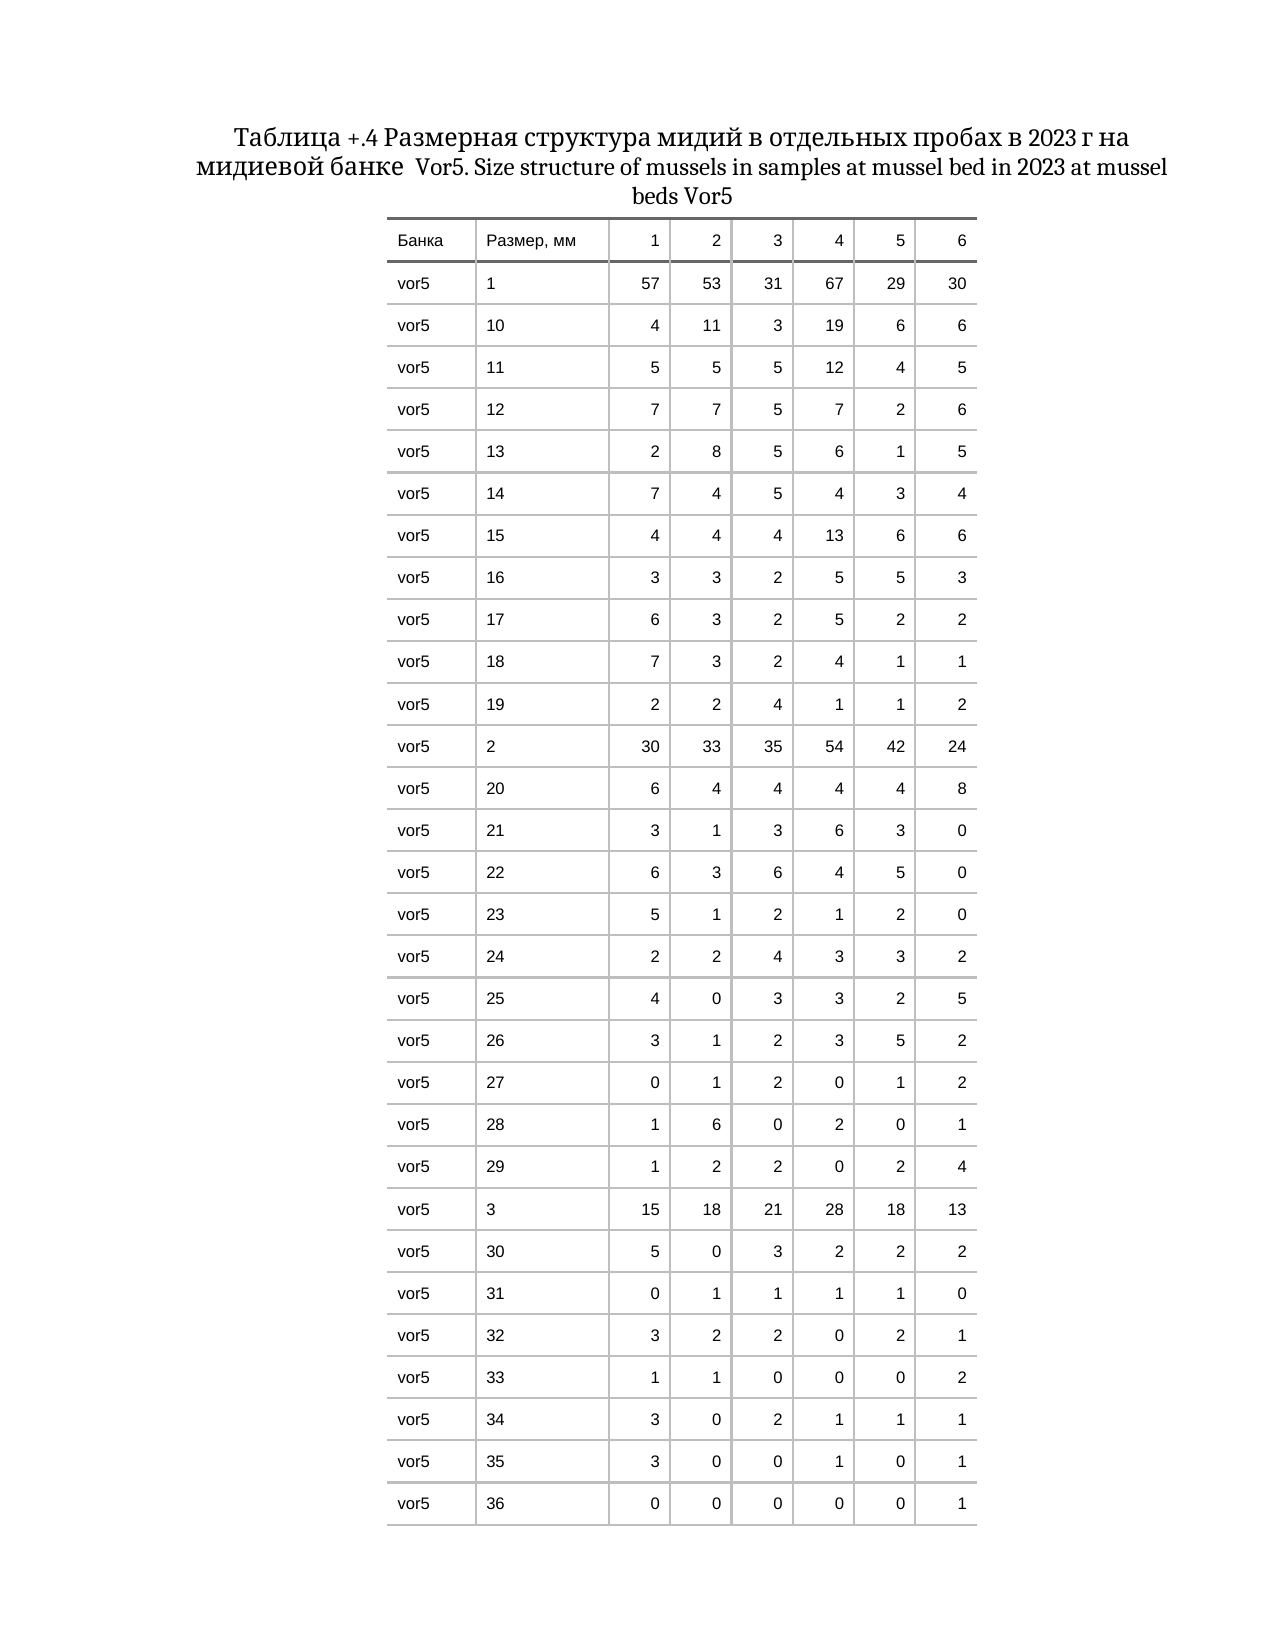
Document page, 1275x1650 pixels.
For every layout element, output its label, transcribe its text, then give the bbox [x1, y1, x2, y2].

table_cell 1 [671, 894, 730, 934]
table_cell 6 [794, 810, 853, 850]
table_cell 0 [733, 1357, 792, 1397]
table_cell 5 [610, 894, 669, 934]
table_cell 2 [916, 936, 977, 976]
table_cell 33 [477, 1357, 608, 1397]
table_cell 3 [733, 1231, 792, 1271]
table_cell 20 [477, 768, 608, 808]
table_cell 53 [671, 263, 730, 303]
table_cell 4 [855, 768, 914, 808]
table_cell 4 [671, 516, 730, 556]
table_header Размер, мм [477, 220, 608, 260]
table_cell vor5 [387, 1189, 475, 1229]
table_cell 3 [610, 1399, 669, 1439]
table_cell 1 [671, 1021, 730, 1061]
table_header 1 [610, 220, 669, 260]
table_cell 3 [855, 474, 914, 513]
table_cell 6 [855, 516, 914, 556]
table_cell 33 [671, 726, 730, 766]
table_cell 7 [610, 474, 669, 513]
table_cell 19 [477, 684, 608, 724]
table_cell vor5 [387, 1063, 475, 1103]
table_cell 2 [671, 936, 730, 976]
table_cell 1 [855, 1063, 914, 1103]
table_header 4 [794, 220, 853, 260]
table_cell 28 [477, 1105, 608, 1145]
table_cell 6 [671, 1105, 730, 1145]
table_cell 1 [733, 1273, 792, 1313]
table_cell 2 [733, 1399, 792, 1439]
table_cell 0 [733, 1105, 792, 1145]
table_cell 18 [477, 642, 608, 682]
table_cell 5 [610, 1231, 669, 1271]
table_cell 0 [794, 1357, 853, 1397]
table_cell 4 [733, 936, 792, 976]
table_cell 2 [733, 558, 792, 598]
table_cell 17 [477, 600, 608, 640]
table_cell 3 [671, 642, 730, 682]
table_cell 5 [733, 347, 792, 387]
table_cell 3 [610, 1441, 669, 1481]
table_cell 6 [916, 389, 977, 429]
table_cell 0 [794, 1063, 853, 1103]
table_cell 3 [671, 852, 730, 892]
table_cell 3 [610, 810, 669, 850]
table_cell 0 [794, 1315, 853, 1355]
table_cell vor5 [387, 558, 475, 598]
table_cell 2 [916, 1231, 977, 1271]
table_cell 3 [671, 600, 730, 640]
table_cell 6 [733, 852, 792, 892]
table_cell 0 [916, 894, 977, 934]
table_cell vor5 [387, 1399, 475, 1439]
table_cell 1 [794, 1273, 853, 1313]
table_cell 0 [916, 852, 977, 892]
table_cell 7 [671, 389, 730, 429]
table_cell 12 [794, 347, 853, 387]
table_cell 2 [733, 1147, 792, 1187]
table_cell 32 [477, 1315, 608, 1355]
table_cell 67 [794, 263, 853, 303]
table_cell 1 [794, 684, 853, 724]
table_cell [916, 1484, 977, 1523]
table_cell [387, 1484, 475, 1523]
table_cell 5 [733, 474, 792, 513]
table_cell vor5 [387, 979, 475, 1018]
table_cell 14 [477, 474, 608, 513]
table_cell 3 [916, 558, 977, 598]
table_cell 2 [916, 1021, 977, 1061]
table_cell vor5 [387, 1441, 475, 1481]
table_cell 6 [610, 768, 669, 808]
table_cell vor5 [387, 347, 475, 387]
table_cell 2 [477, 726, 608, 766]
table_cell 2 [610, 684, 669, 724]
table_cell 4 [794, 768, 853, 808]
table_cell 2 [733, 642, 792, 682]
table_header 5 [855, 220, 914, 260]
table_cell 6 [610, 852, 669, 892]
table_cell 1 [671, 810, 730, 850]
table_cell vor5 [387, 1021, 475, 1061]
table_cell vor5 [387, 936, 475, 976]
table_cell 0 [671, 1231, 730, 1271]
table_cell 6 [916, 305, 977, 345]
table_cell 7 [794, 389, 853, 429]
table_cell 2 [733, 894, 792, 934]
table_cell 1 [671, 1273, 730, 1313]
table_cell 3 [794, 936, 853, 976]
table_cell 5 [855, 1021, 914, 1061]
table_cell 0 [610, 1273, 669, 1313]
table_cell 24 [477, 936, 608, 976]
table_cell 5 [733, 431, 792, 471]
table_cell 0 [855, 1357, 914, 1397]
table_cell vor5 [387, 768, 475, 808]
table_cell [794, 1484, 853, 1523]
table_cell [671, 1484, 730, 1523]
table_cell 3 [610, 1315, 669, 1355]
table_cell 2 [916, 600, 977, 640]
table_cell 5 [855, 852, 914, 892]
table_cell 4 [671, 474, 730, 513]
table_cell 2 [610, 431, 669, 471]
table_cell 7 [610, 389, 669, 429]
table_cell 0 [671, 1399, 730, 1439]
table_cell vor5 [387, 1357, 475, 1397]
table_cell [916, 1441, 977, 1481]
table_cell 27 [477, 1063, 608, 1103]
table_cell 2 [610, 936, 669, 976]
table_cell 5 [916, 431, 977, 471]
table_cell 2 [733, 600, 792, 640]
table_cell 2 [733, 1315, 792, 1355]
table_cell 8 [671, 431, 730, 471]
table_cell 1 [916, 642, 977, 682]
table_cell 10 [477, 305, 608, 345]
table_cell vor5 [387, 1315, 475, 1355]
table_cell 1 [916, 1315, 977, 1355]
table_cell 1 [855, 642, 914, 682]
table_cell 4 [610, 305, 669, 345]
table_cell vor5 [387, 263, 475, 303]
table_cell 54 [794, 726, 853, 766]
table_cell 2 [855, 894, 914, 934]
table_cell 2 [855, 600, 914, 640]
table_cell 13 [916, 1189, 977, 1229]
table_cell 4 [610, 979, 669, 1018]
table_cell 1 [671, 1063, 730, 1103]
table_cell 13 [794, 516, 853, 556]
table_cell 4 [671, 768, 730, 808]
table_cell 5 [794, 558, 853, 598]
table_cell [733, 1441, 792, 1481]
table_cell vor5 [387, 642, 475, 682]
table_cell 24 [916, 726, 977, 766]
table_cell 7 [610, 642, 669, 682]
table_cell 5 [671, 347, 730, 387]
table_cell 1 [794, 1399, 853, 1439]
table_cell 1 [477, 263, 608, 303]
table_cell 15 [477, 516, 608, 556]
table_cell vor5 [387, 852, 475, 892]
table_cell 12 [477, 389, 608, 429]
table_cell 3 [671, 558, 730, 598]
table_cell 4 [733, 684, 792, 724]
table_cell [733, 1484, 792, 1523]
table_cell 31 [477, 1273, 608, 1313]
table_cell vor5 [387, 389, 475, 429]
table_cell 29 [477, 1147, 608, 1187]
table_cell 3 [794, 979, 853, 1018]
table_cell 2 [855, 1315, 914, 1355]
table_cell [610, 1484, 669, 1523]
table_cell 5 [794, 600, 853, 640]
table_cell 18 [671, 1189, 730, 1229]
table_cell 6 [610, 600, 669, 640]
table_cell 31 [733, 263, 792, 303]
table_cell 1 [916, 1105, 977, 1145]
table_cell 4 [610, 516, 669, 556]
table_cell 35 [733, 726, 792, 766]
table_cell vor5 [387, 810, 475, 850]
table_cell 23 [477, 894, 608, 934]
table_cell 3 [733, 305, 792, 345]
table_cell 4 [733, 768, 792, 808]
table_cell vor5 [387, 516, 475, 556]
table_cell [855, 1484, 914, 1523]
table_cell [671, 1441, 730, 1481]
table_cell 4 [916, 1147, 977, 1187]
table_cell 13 [477, 431, 608, 471]
table_cell 2 [916, 1357, 977, 1397]
table_cell 19 [794, 305, 853, 345]
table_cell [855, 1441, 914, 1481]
table_cell 42 [855, 726, 914, 766]
table_cell 2 [733, 1021, 792, 1061]
table_cell 4 [794, 852, 853, 892]
table_cell 18 [855, 1189, 914, 1229]
table_cell 28 [794, 1189, 853, 1229]
table_cell 0 [671, 979, 730, 1018]
table_cell 3 [733, 979, 792, 1018]
table_cell vor5 [387, 684, 475, 724]
table_cell 4 [916, 474, 977, 513]
table_cell 4 [794, 474, 853, 513]
table_cell 4 [855, 347, 914, 387]
text Таблица +.4 Размерная структура мидий в отдельных пробах в 2023 г на мидиевой банке Vor5. Size structure of mussels in samples at mussel bed in 2023 at mussel beds Vor5 [183, 124, 1180, 211]
table_cell 0 [916, 810, 977, 850]
table_cell 1 [794, 894, 853, 934]
table_cell 3 [855, 936, 914, 976]
table_cell 5 [916, 347, 977, 387]
table_cell 1 [671, 1357, 730, 1397]
table_cell 0 [916, 1273, 977, 1313]
table_cell 30 [610, 726, 669, 766]
table_cell 2 [855, 389, 914, 429]
table_cell vor5 [387, 1147, 475, 1187]
table_cell vor5 [387, 894, 475, 934]
table_cell 21 [733, 1189, 792, 1229]
table_cell vor5 [387, 1273, 475, 1313]
table_cell 29 [855, 263, 914, 303]
table_cell 2 [855, 979, 914, 1018]
table_cell 1 [855, 431, 914, 471]
table_cell 1 [610, 1357, 669, 1397]
table_cell 0 [794, 1147, 853, 1187]
table_cell 57 [610, 263, 669, 303]
table_cell 2 [855, 1147, 914, 1187]
table_cell 11 [671, 305, 730, 345]
table_cell 15 [610, 1189, 669, 1229]
table_header 3 [733, 220, 792, 260]
table_cell 3 [733, 810, 792, 850]
table_header 6 [916, 220, 977, 260]
table_cell 6 [855, 305, 914, 345]
table_cell 21 [477, 810, 608, 850]
table_cell vor5 [387, 726, 475, 766]
table_cell 2 [794, 1231, 853, 1271]
table_cell 26 [477, 1021, 608, 1061]
table_cell 30 [477, 1231, 608, 1271]
table_cell 5 [610, 347, 669, 387]
table_cell 2 [855, 1231, 914, 1271]
table_cell 1 [855, 1399, 914, 1439]
table_cell 8 [916, 768, 977, 808]
table_cell 2 [916, 684, 977, 724]
table_cell 1 [855, 684, 914, 724]
table_cell 22 [477, 852, 608, 892]
table_cell 2 [916, 1063, 977, 1103]
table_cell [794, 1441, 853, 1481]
table_cell 1 [916, 1399, 977, 1439]
table_cell 6 [916, 516, 977, 556]
table_cell 1 [610, 1147, 669, 1187]
table_cell 6 [794, 431, 853, 471]
table_cell 5 [733, 389, 792, 429]
table_cell 2 [671, 1315, 730, 1355]
table_cell vor5 [387, 431, 475, 471]
table_cell 5 [916, 979, 977, 1018]
table_header 2 [671, 220, 730, 260]
table_cell 2 [794, 1105, 853, 1145]
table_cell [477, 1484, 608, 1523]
table_cell vor5 [387, 305, 475, 345]
table_cell 34 [477, 1399, 608, 1439]
table_cell 3 [610, 1021, 669, 1061]
table_cell 1 [610, 1105, 669, 1145]
table_cell 16 [477, 558, 608, 598]
table_header Банка [387, 220, 475, 260]
table_cell 3 [794, 1021, 853, 1061]
table_cell 4 [733, 516, 792, 556]
table_cell 2 [733, 1063, 792, 1103]
table_cell vor5 [387, 1231, 475, 1271]
table_cell vor5 [387, 600, 475, 640]
table_cell 25 [477, 979, 608, 1018]
table_cell 30 [916, 263, 977, 303]
table_cell 3 [477, 1189, 608, 1229]
table_cell 3 [610, 558, 669, 598]
table_cell 4 [794, 642, 853, 682]
table_cell 2 [671, 684, 730, 724]
table_cell 3 [855, 810, 914, 850]
table_cell 0 [610, 1063, 669, 1103]
table_cell vor5 [387, 1105, 475, 1145]
table_cell 2 [671, 1147, 730, 1187]
table_cell vor5 [387, 474, 475, 513]
table_cell 0 [855, 1105, 914, 1145]
table_cell 35 [477, 1441, 608, 1481]
table_cell 11 [477, 347, 608, 387]
table_cell 1 [855, 1273, 914, 1313]
table_cell 5 [855, 558, 914, 598]
